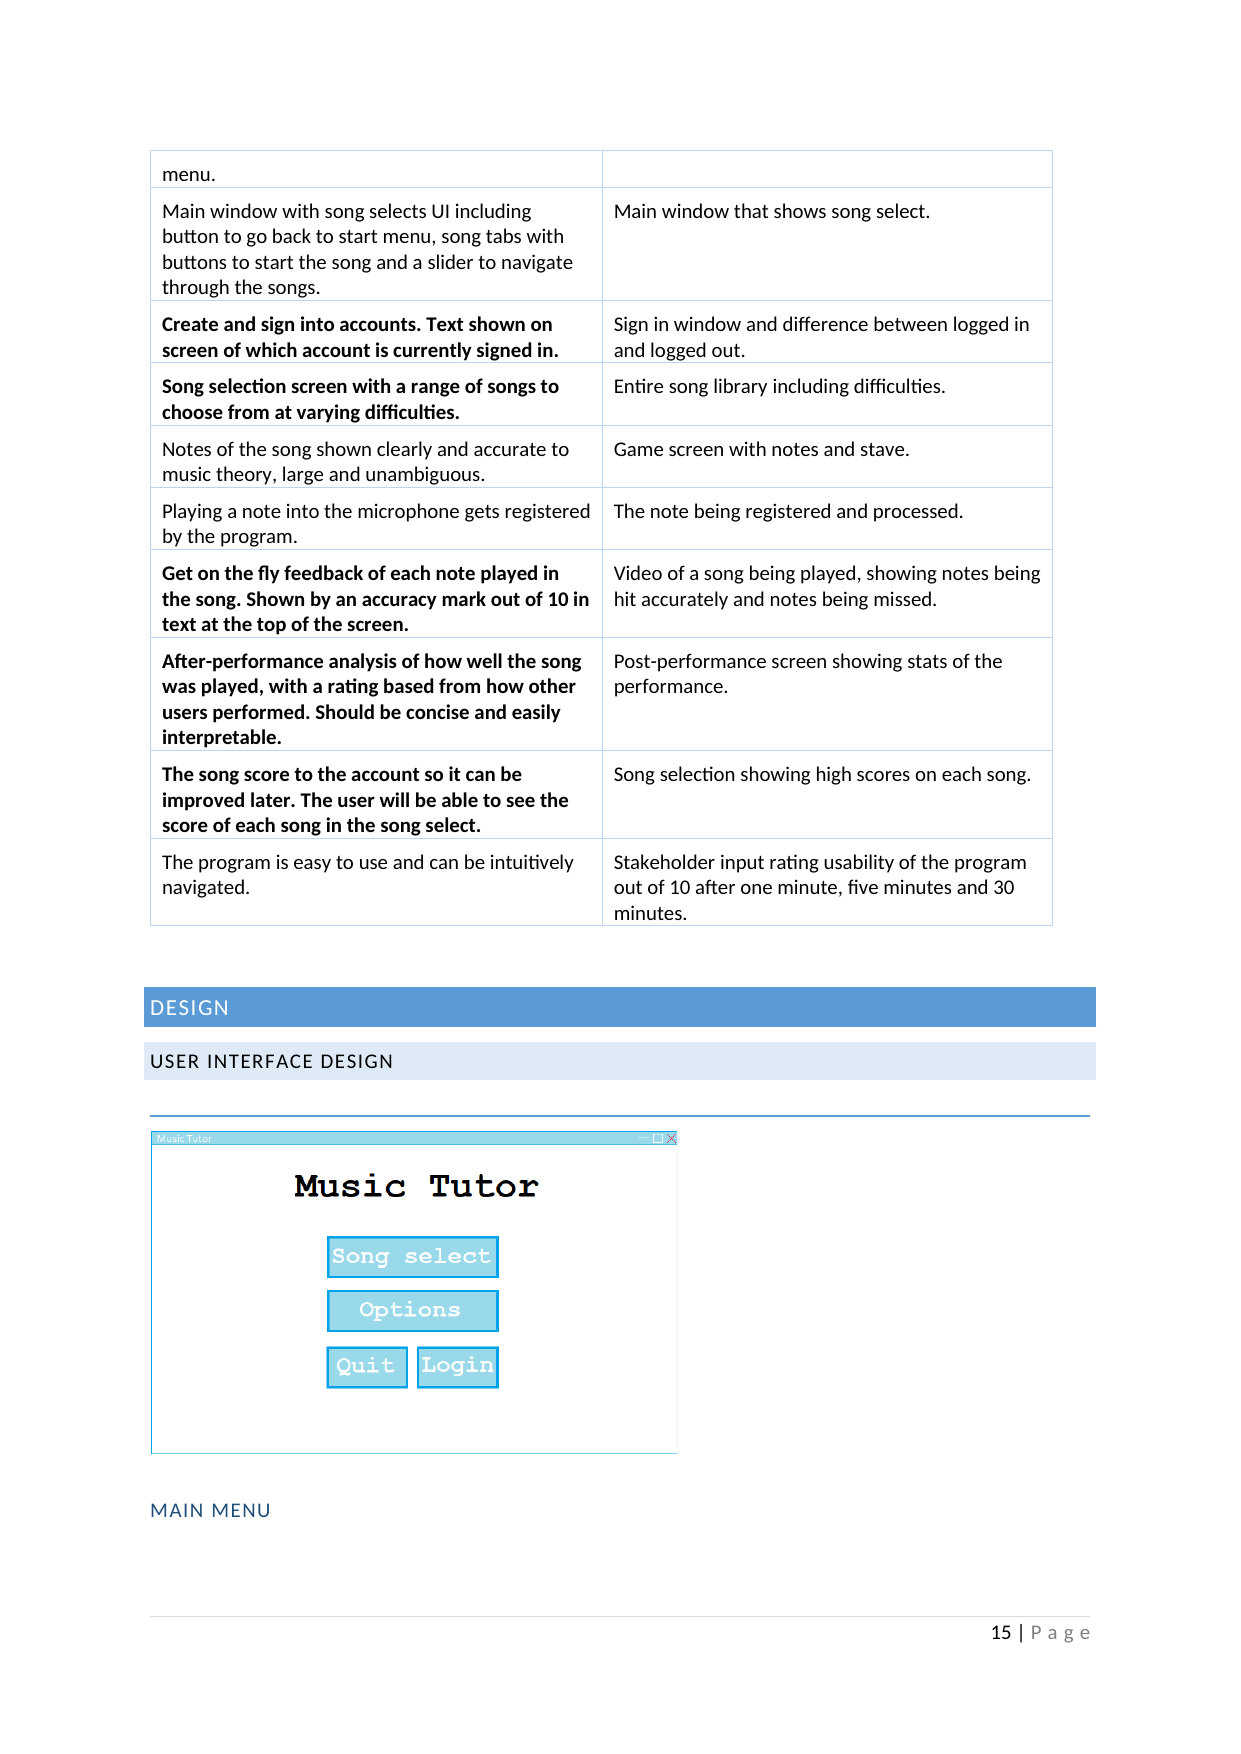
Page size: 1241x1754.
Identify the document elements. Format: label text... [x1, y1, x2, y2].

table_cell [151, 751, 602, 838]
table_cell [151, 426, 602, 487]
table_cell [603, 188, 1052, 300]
subtitle Design [150, 993, 1090, 1021]
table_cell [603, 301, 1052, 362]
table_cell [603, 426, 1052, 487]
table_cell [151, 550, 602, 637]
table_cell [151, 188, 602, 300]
picture [153, 1133, 678, 1454]
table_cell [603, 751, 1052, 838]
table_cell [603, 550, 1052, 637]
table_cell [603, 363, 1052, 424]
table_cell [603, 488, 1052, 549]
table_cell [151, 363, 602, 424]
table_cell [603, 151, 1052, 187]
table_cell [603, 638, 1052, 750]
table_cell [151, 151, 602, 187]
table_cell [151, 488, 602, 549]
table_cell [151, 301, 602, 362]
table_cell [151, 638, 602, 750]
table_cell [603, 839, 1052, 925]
subtitle User interface design [150, 1048, 1090, 1074]
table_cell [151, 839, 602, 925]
